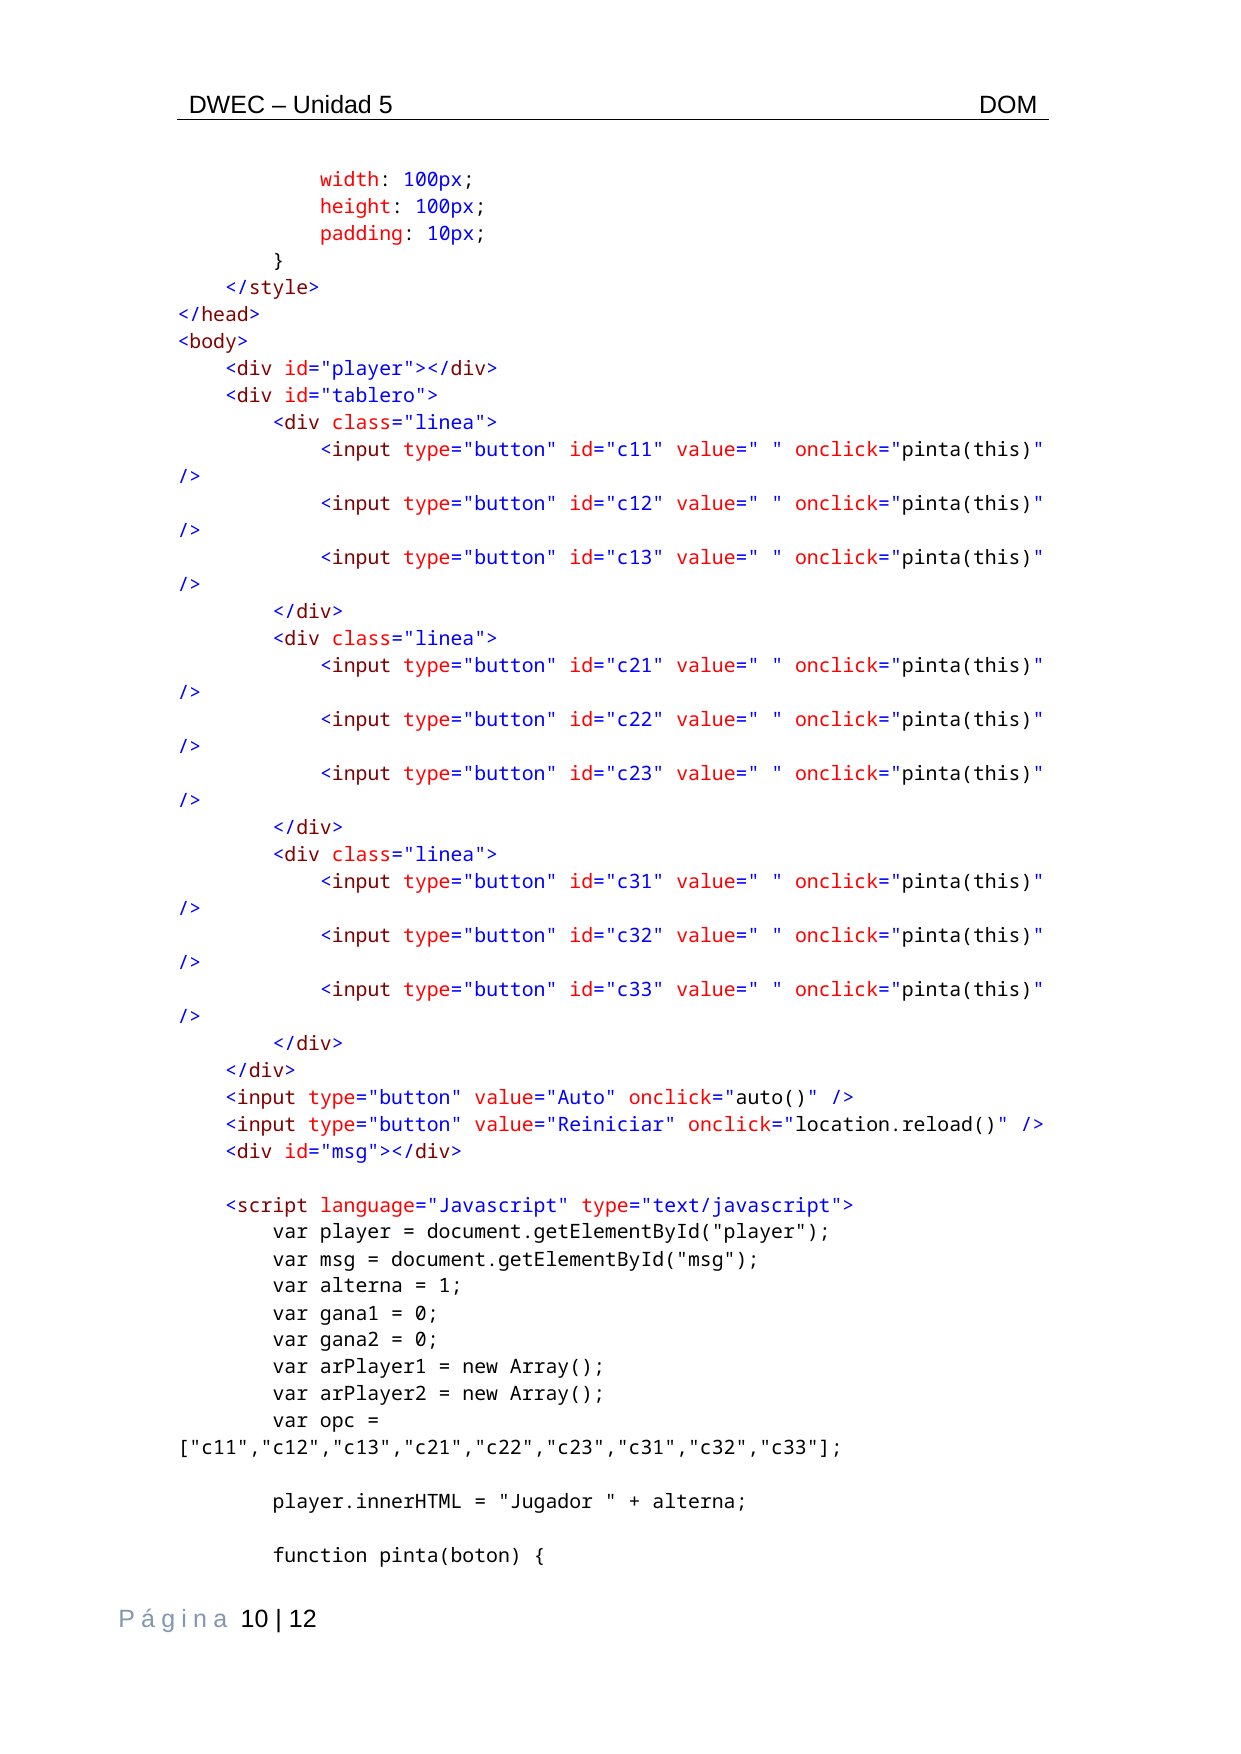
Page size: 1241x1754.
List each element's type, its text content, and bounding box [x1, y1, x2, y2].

text <input type="button" id="c22" value=" " onclick="pinta(this)" /> [177, 705, 1048, 759]
text </style> [177, 273, 1048, 301]
text <div class="linea"> [177, 408, 1048, 435]
text </div> [177, 1029, 1048, 1056]
text <input type="button" id="c32" value=" " onclick="pinta(this)" /> [177, 921, 1048, 975]
text </div> [177, 1056, 1048, 1083]
text <script language="Javascript" type="text/javascript"> [177, 1191, 1048, 1218]
text <div id="tablero"> [177, 381, 1048, 408]
text <input type="button" id="c11" value=" " onclick="pinta(this)" /> [177, 435, 1048, 489]
text } [177, 247, 1048, 273]
text <input type="button" id="c13" value=" " onclick="pinta(this)" /> [177, 543, 1048, 597]
text height: 100px; [177, 193, 1048, 219]
text <input type="button" id="c23" value=" " onclick="pinta(this)" /> [177, 759, 1048, 813]
text <input type="button" value="Reiniciar" onclick="location.reload()" /> [177, 1110, 1048, 1137]
text <input type="button" id="c31" value=" " onclick="pinta(this)" /> [177, 867, 1048, 921]
text <div id="msg"></div> [177, 1137, 1048, 1164]
text <input type="button" id="c21" value=" " onclick="pinta(this)" /> [177, 651, 1048, 705]
text <div class="linea"> [177, 624, 1048, 651]
text var player = document.getElementById("player"); [177, 1218, 1048, 1245]
text var msg = document.getElementById("msg"); [177, 1245, 1048, 1272]
text var arPlayer2 = new Array(); [177, 1380, 1048, 1407]
text width: 100px; [177, 166, 1048, 193]
text </head> [177, 301, 1048, 327]
text <input type="button" value="Auto" onclick="auto()" /> [177, 1083, 1048, 1110]
text <input type="button" id="c33" value=" " onclick="pinta(this)" /> [177, 975, 1048, 1029]
text padding: 10px; [177, 219, 1048, 247]
text var gana1 = 0; [177, 1299, 1048, 1326]
text <div class="linea"> [177, 840, 1048, 867]
text <body> [177, 327, 1048, 354]
text var arPlayer1 = new Array(); [177, 1353, 1048, 1380]
text var alterna = 1; [177, 1272, 1048, 1299]
text <input type="button" id="c12" value=" " onclick="pinta(this)" /> [177, 489, 1048, 543]
text </div> [177, 597, 1048, 624]
text player.innerHTML = "Jugador " + alterna; [177, 1488, 1048, 1514]
text var opc = ["c11","c12","c13","c21","c22","c23","c31","c32","c33"]; [177, 1407, 1048, 1461]
text function pinta(boton) { [177, 1542, 1048, 1568]
text var gana2 = 0; [177, 1326, 1048, 1353]
text <div id="player"></div> [177, 354, 1048, 381]
text </div> [177, 813, 1048, 840]
